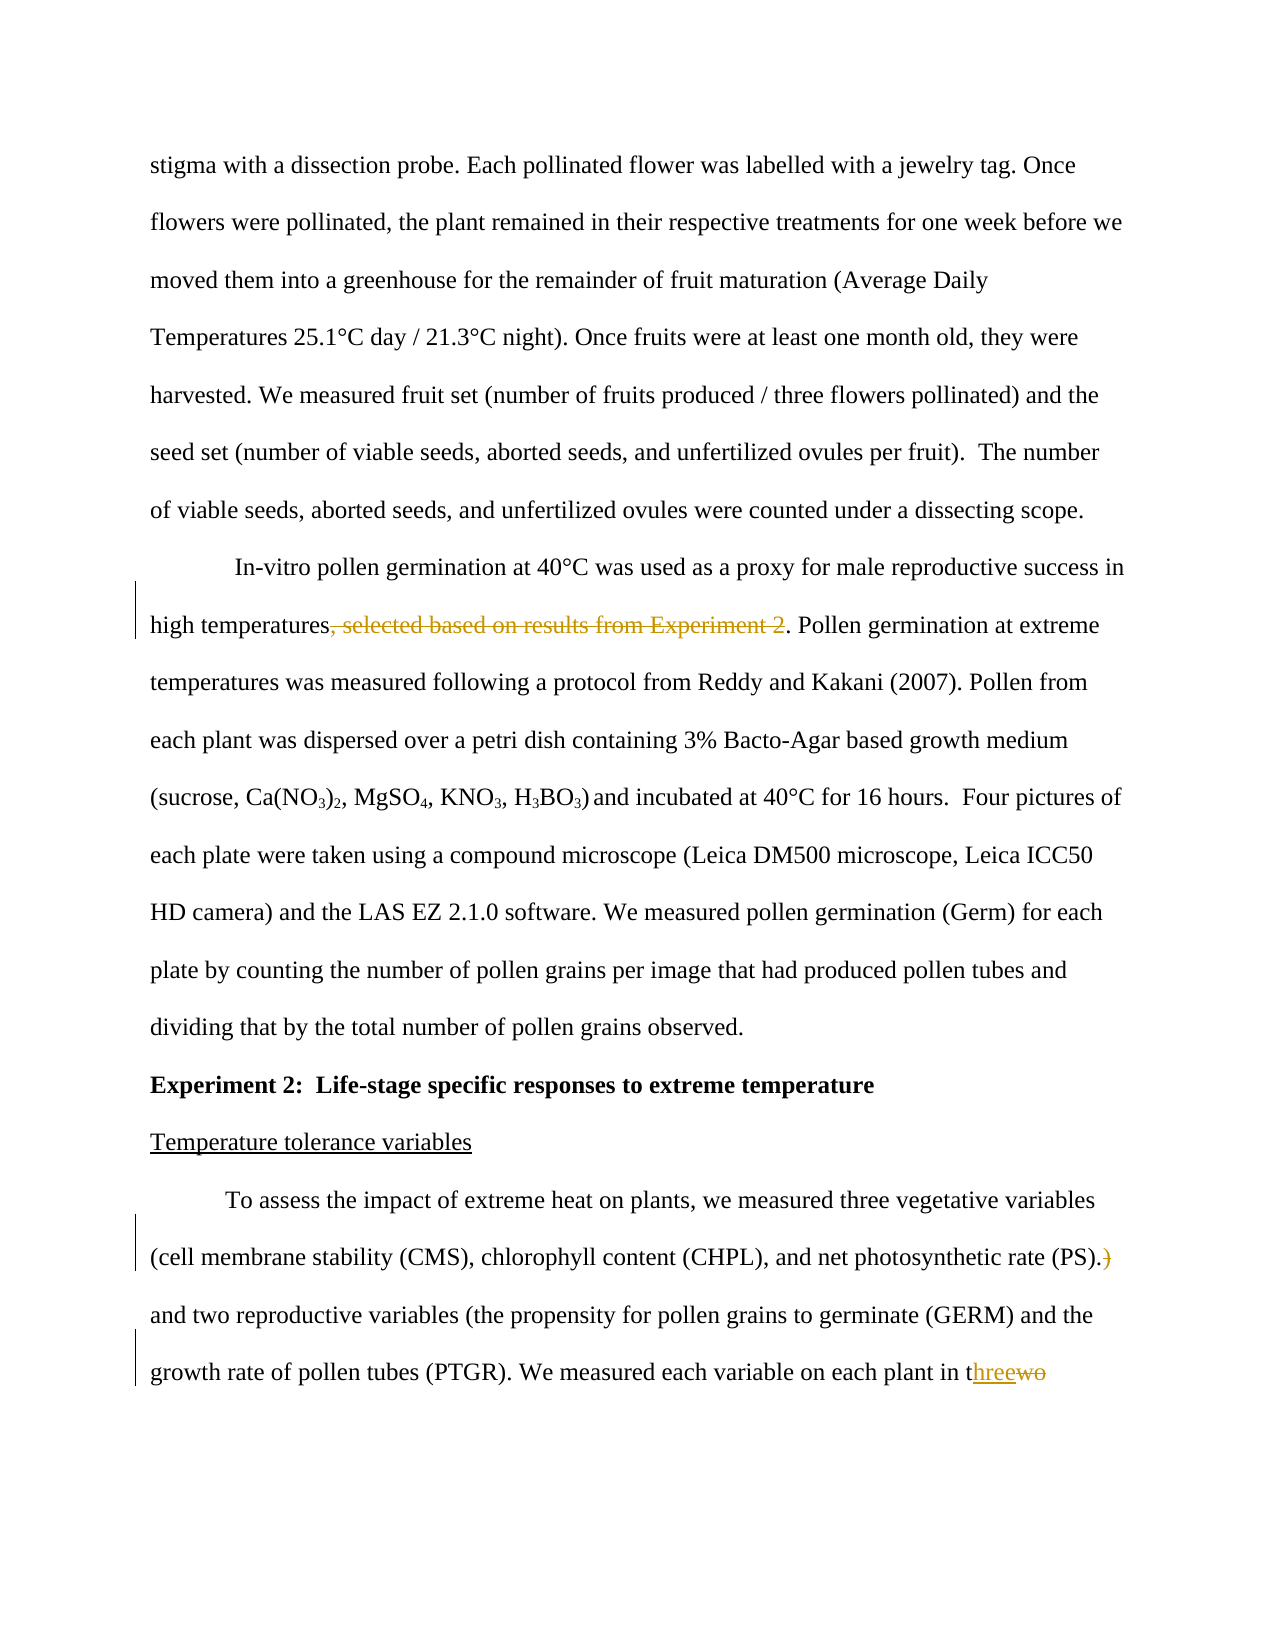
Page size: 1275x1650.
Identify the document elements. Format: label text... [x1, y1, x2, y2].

text Temperature tolerance variables [150, 1127, 1125, 1156]
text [150, 150, 1125, 524]
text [150, 1185, 1125, 1386]
text In-vitro pollen germination at 40°C was used as a proxy for male reproductive success in high temperatures. Pollen germination at extreme temperatures was measured following a protocol from Reddy and Kakani (2007). Pollen from each plant was dispersed over a petri dish containing 3% Bacto-Agar based growth medium (sucrose, Ca(NO3)2, MgSO4, KNO3, H3BO3) and incubated at 40°C for 16 hours. Four pictures of each plate were taken using a compound microscope (Leica DM500 microscope, Leica ICC50 HD camera) and the LAS EZ 2.1.0 software. We measured pollen germination (Germ) for each plate by counting the number of pollen grains per image that had produced pollen tubes and dividing that by the total number of pollen grains observed. [150, 552, 1125, 1041]
text Experiment 2: Life-stage specific responses to extreme temperature [150, 1070, 1125, 1099]
